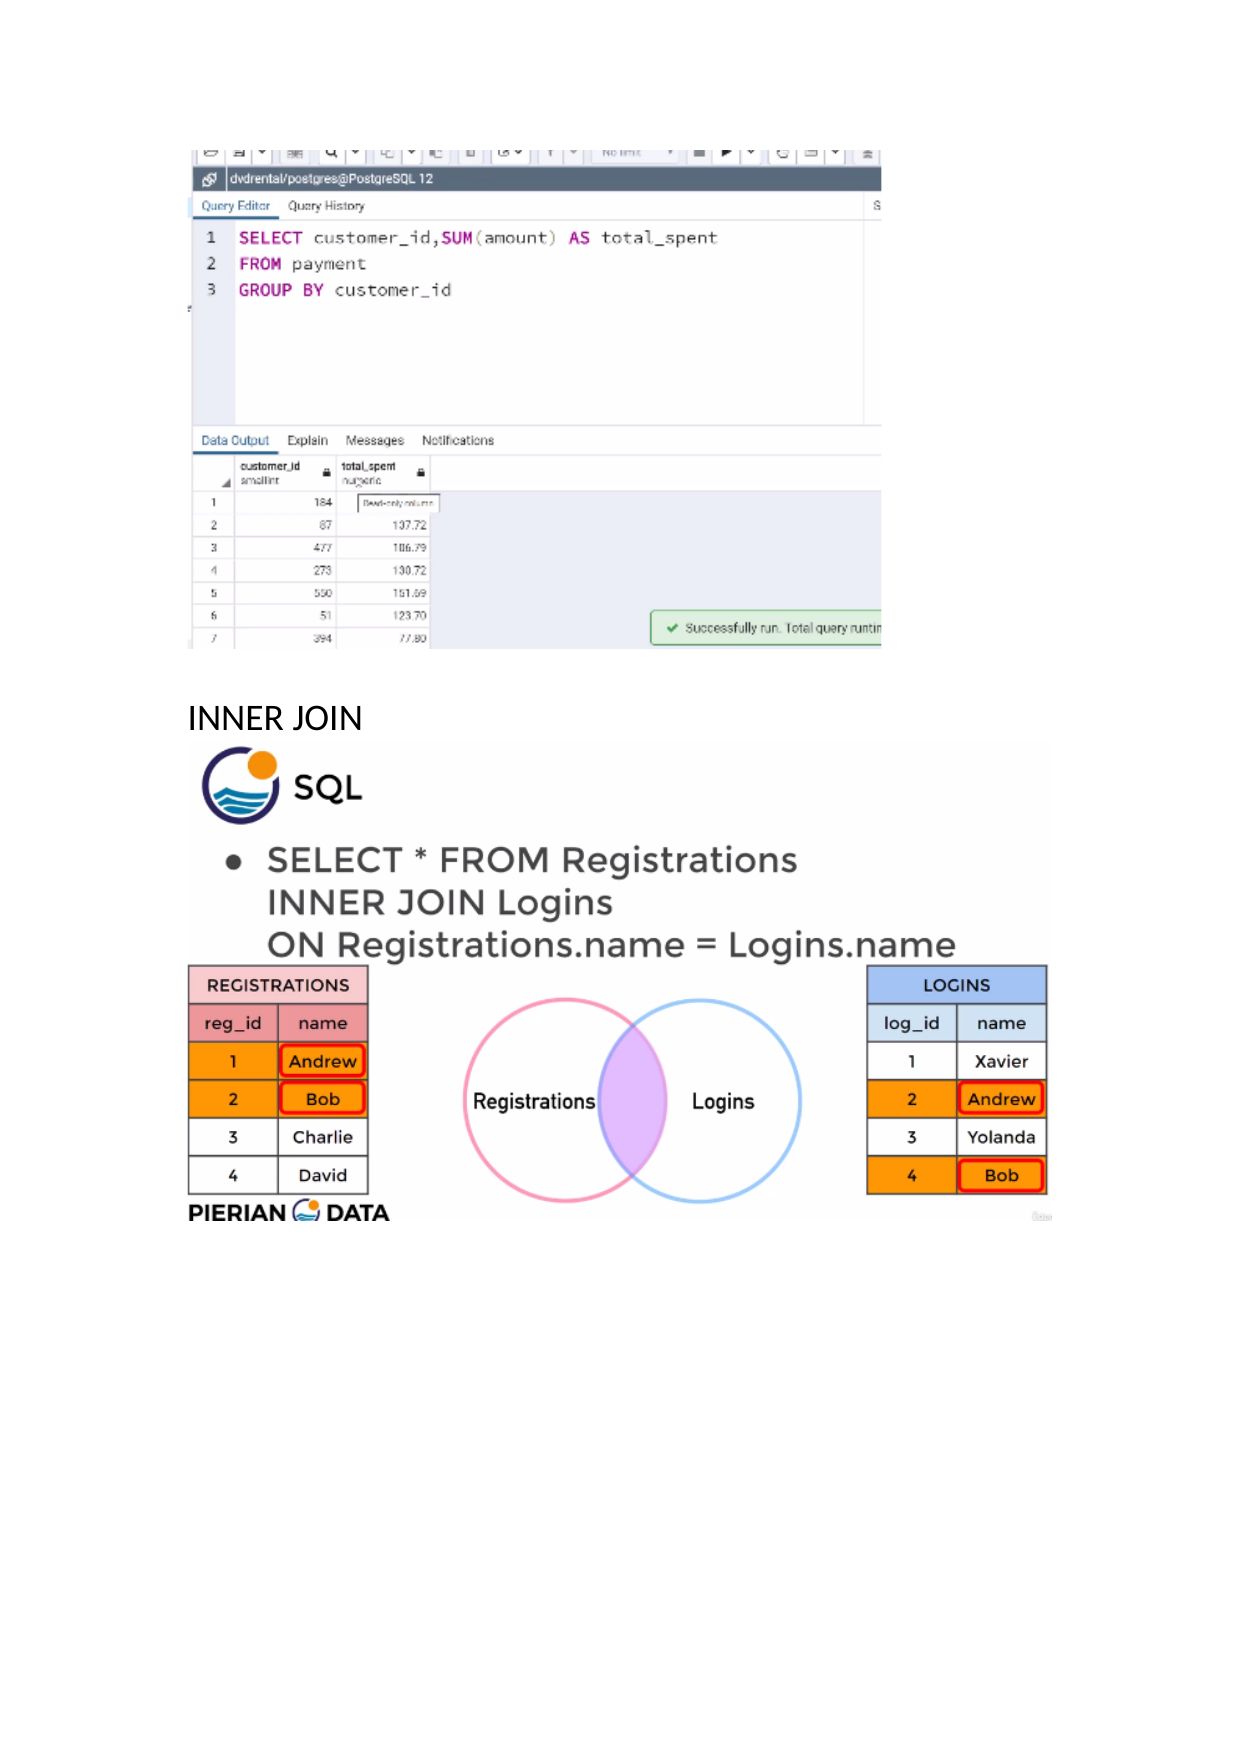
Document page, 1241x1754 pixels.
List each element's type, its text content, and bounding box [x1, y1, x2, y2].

text INNER JOIN [187, 694, 1053, 740]
picture [187, 740, 1052, 1221]
picture [187, 150, 882, 649]
